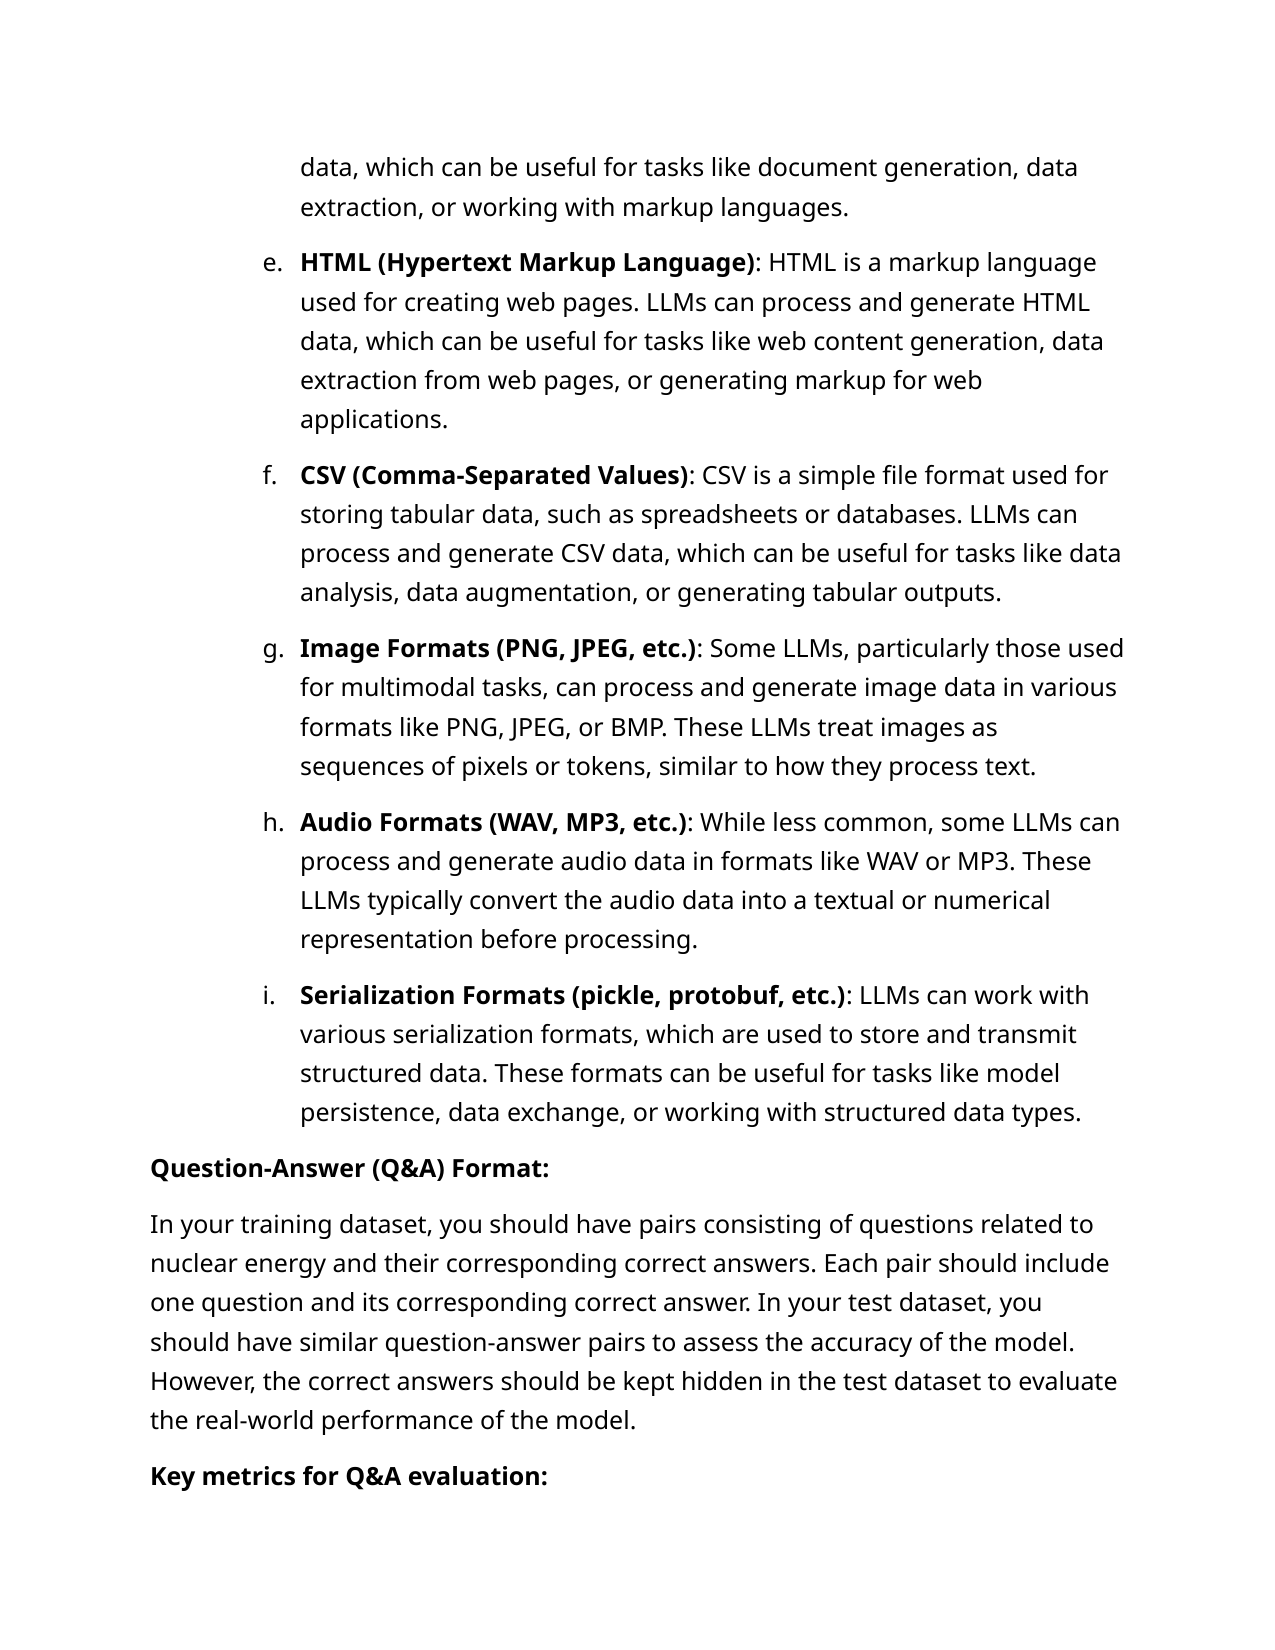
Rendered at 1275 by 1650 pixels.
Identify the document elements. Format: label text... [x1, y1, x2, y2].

text Key metrics for Q&A evaluation: [150, 1458, 1125, 1492]
list HTML (Hypertext Markup Language): HTML is a markup language used for creating web pages. LLMs can process and generate HTML data, which can be useful for tasks like web content generation, data extraction from web pages, or generating markup for web applications. [262, 245, 1125, 436]
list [262, 150, 1125, 223]
list CSV (Comma-Separated Values): CSV is a simple file format used for storing tabular data, such as spreadsheets or databases. LLMs can process and generate CSV data, which can be useful for tasks like data analysis, data augmentation, or generating tabular outputs. [262, 457, 1125, 609]
list Serialization Formats (pickle, protobuf, etc.): LLMs can work with various serialization formats, which are used to store and transmit structured data. These formats can be useful for tasks like model persistence, data exchange, or working with structured data types. [262, 977, 1125, 1129]
text In your training dataset, you should have pairs consisting of questions related to nuclear energy and their corresponding correct answers. Each pair should include one question and its corresponding correct answer. In your test dataset, you should have similar question-answer pairs to assess the accuracy of the model. However, the correct answers should be kept hidden in the test dataset to evaluate the real-world performance of the model. [150, 1207, 1125, 1437]
text Question-Answer (Q&A) Format: [150, 1151, 1125, 1185]
list Image Formats (PNG, JPEG, etc.): Some LLMs, particularly those used for multimodal tasks, can process and generate image data in various formats like PNG, JPEG, or BMP. These LLMs treat images as sequences of pixels or tokens, similar to how they process text. [262, 631, 1125, 782]
list Audio Formats (WAV, MP3, etc.): While less common, some LLMs can process and generate audio data in formats like WAV or MP3. These LLMs typically convert the audio data into a textual or numerical representation before processing. [262, 804, 1125, 956]
